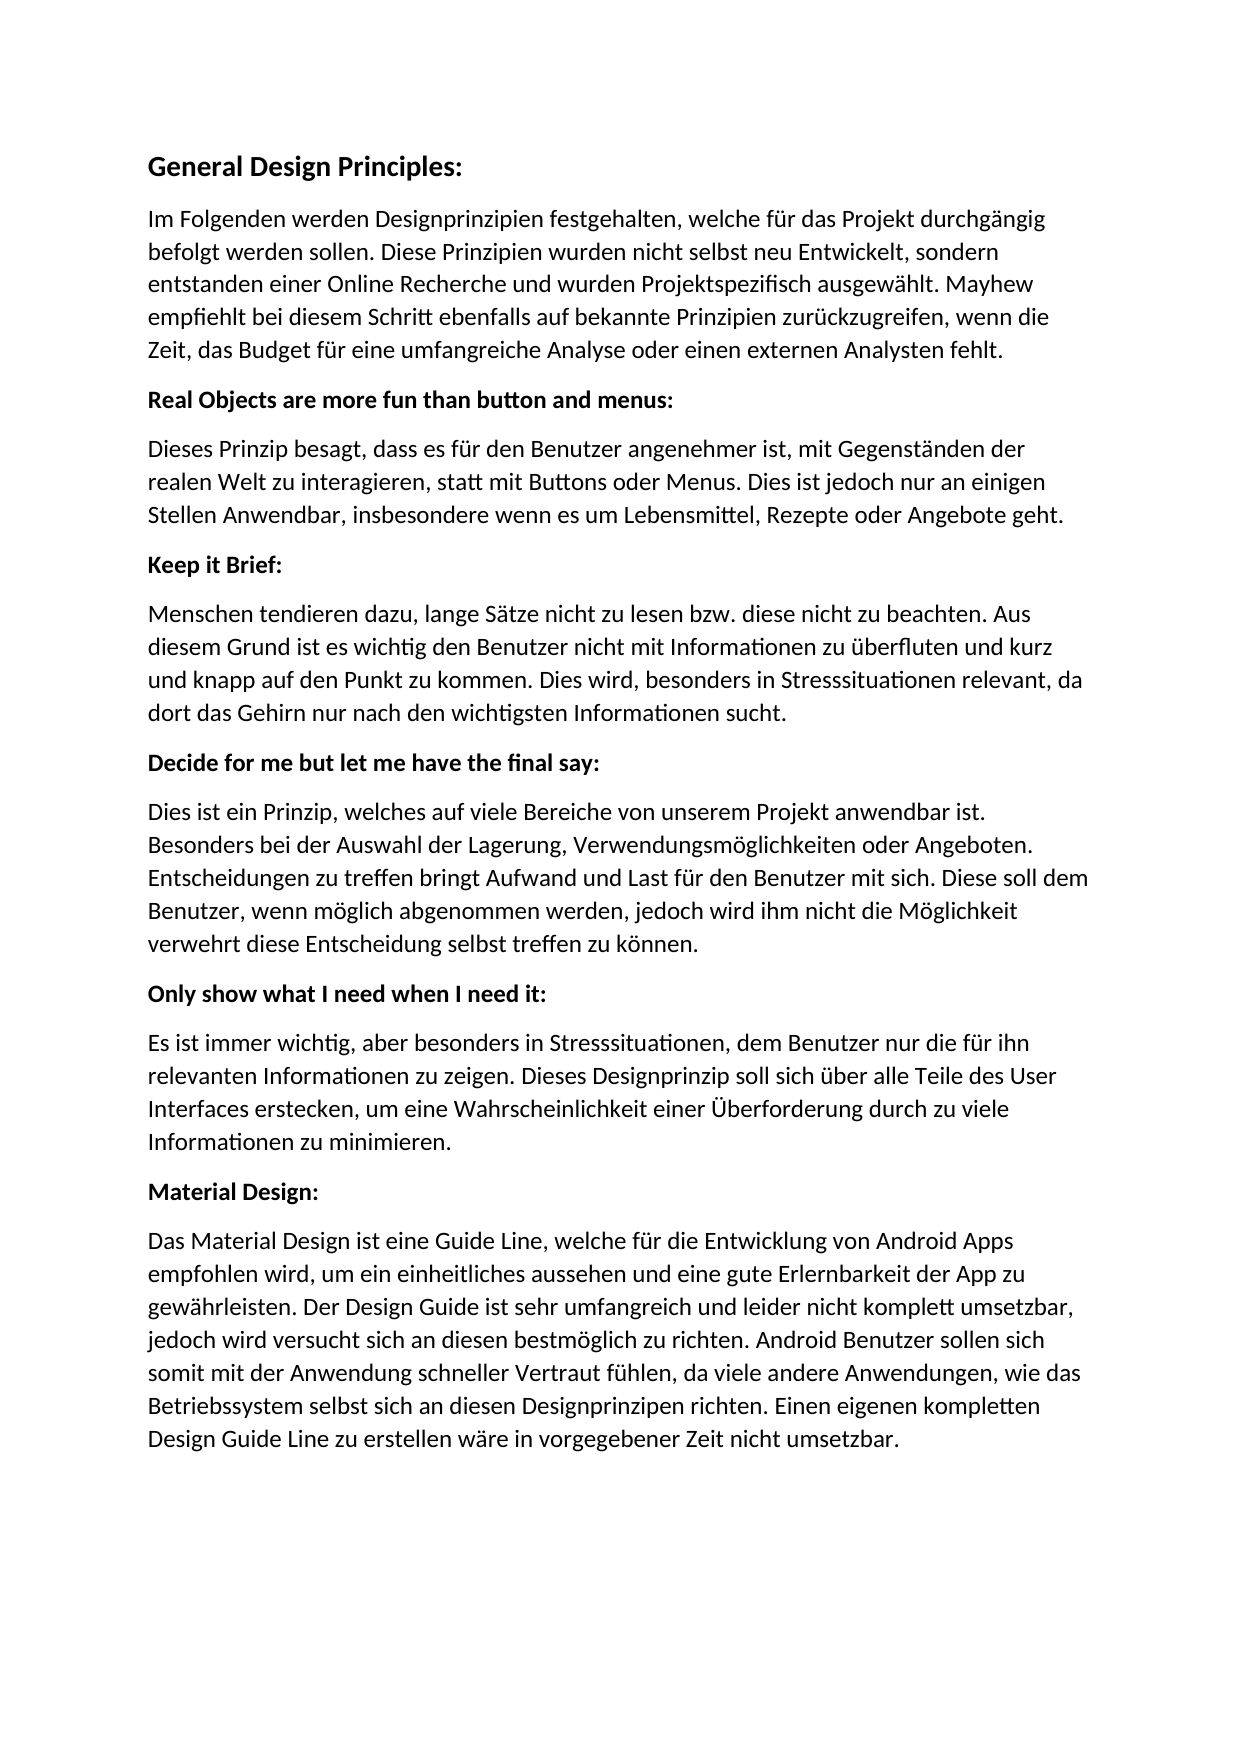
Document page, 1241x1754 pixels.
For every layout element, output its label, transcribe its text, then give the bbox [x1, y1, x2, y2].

text Es ist immer wichtig, aber besonders in Stresssituationen, dem Benutzer nur die für ihn relevanten Informationen zu zeigen. Dieses Designprinzip soll sich über alle Teile des User Interfaces erstecken, um eine Wahrscheinlichkeit einer Überforderung durch zu viele Informationen zu minimieren. [148, 1027, 1093, 1157]
text Keep it Brief: [148, 549, 1093, 579]
text Das Material Design ist eine Guide Line, welche für die Entwicklung von Android Apps empfohlen wird, um ein einheitliches aussehen und eine gute Erlernbarkeit der App zu gewährleisten. Der Design Guide ist sehr umfangreich und leider nicht komplett umsetzbar, jedoch wird versucht sich an diesen bestmöglich zu richten. Android Benutzer sollen sich somit mit der Anwendung schneller Vertraut fühlen, da viele andere Anwendungen, wie das Betriebssystem selbst sich an diesen Designprinzipen richten. Einen eigenen kompletten Design Guide Line zu erstellen wäre in vorgegebener Zeit nicht umsetzbar. [148, 1225, 1093, 1453]
text Menschen tendieren dazu, lange Sätze nicht zu lesen bzw. diese nicht zu beachten. Aus diesem Grund ist es wichtig den Benutzer nicht mit Informationen zu überfluten und kurz und knapp auf den Punkt zu kommen. Dies wird, besonders in Stresssituationen relevant, da dort das Gehirn nur nach den wichtigsten Informationen sucht. [148, 598, 1093, 728]
text Decide for me but let me have the final say: [148, 747, 1093, 777]
text General Design Principles: [148, 148, 1093, 183]
text Real Objects are more fun than button and menus: [148, 384, 1093, 414]
text Material Design: [148, 1176, 1093, 1206]
text Dieses Prinzip besagt, dass es für den Benutzer angenehmer ist, mit Gegenständen der realen Welt zu interagieren, statt mit Buttons oder Menus. Dies ist jedoch nur an einigen Stellen Anwendbar, insbesondere wenn es um Lebensmittel, Rezepte oder Angebote geht. [148, 433, 1093, 530]
text Only show what I need when I need it: [148, 978, 1093, 1008]
text Dies ist ein Prinzip, welches auf viele Bereiche von unserem Projekt anwendbar ist. Besonders bei der Auswahl der Lagerung, Verwendungsmöglichkeiten oder Angeboten. Entscheidungen zu treffen bringt Aufwand und Last für den Benutzer mit sich. Diese soll dem Benutzer, wenn möglich abgenommen werden, jedoch wird ihm nicht die Möglichkeit verwehrt diese Entscheidung selbst treffen zu können. [148, 796, 1093, 959]
text Im Folgenden werden Designprinzipien festgehalten, welche für das Projekt durchgängig befolgt werden sollen. Diese Prinzipien wurden nicht selbst neu Entwickelt, sondern entstanden einer Online Recherche und wurden Projektspezifisch ausgewählt. Mayhew empfiehlt bei diesem Schritt ebenfalls auf bekannte Prinzipien zurückzugreifen, wenn die Zeit, das Budget für eine umfangreiche Analyse oder einen externen Analysten fehlt. [148, 203, 1093, 365]
